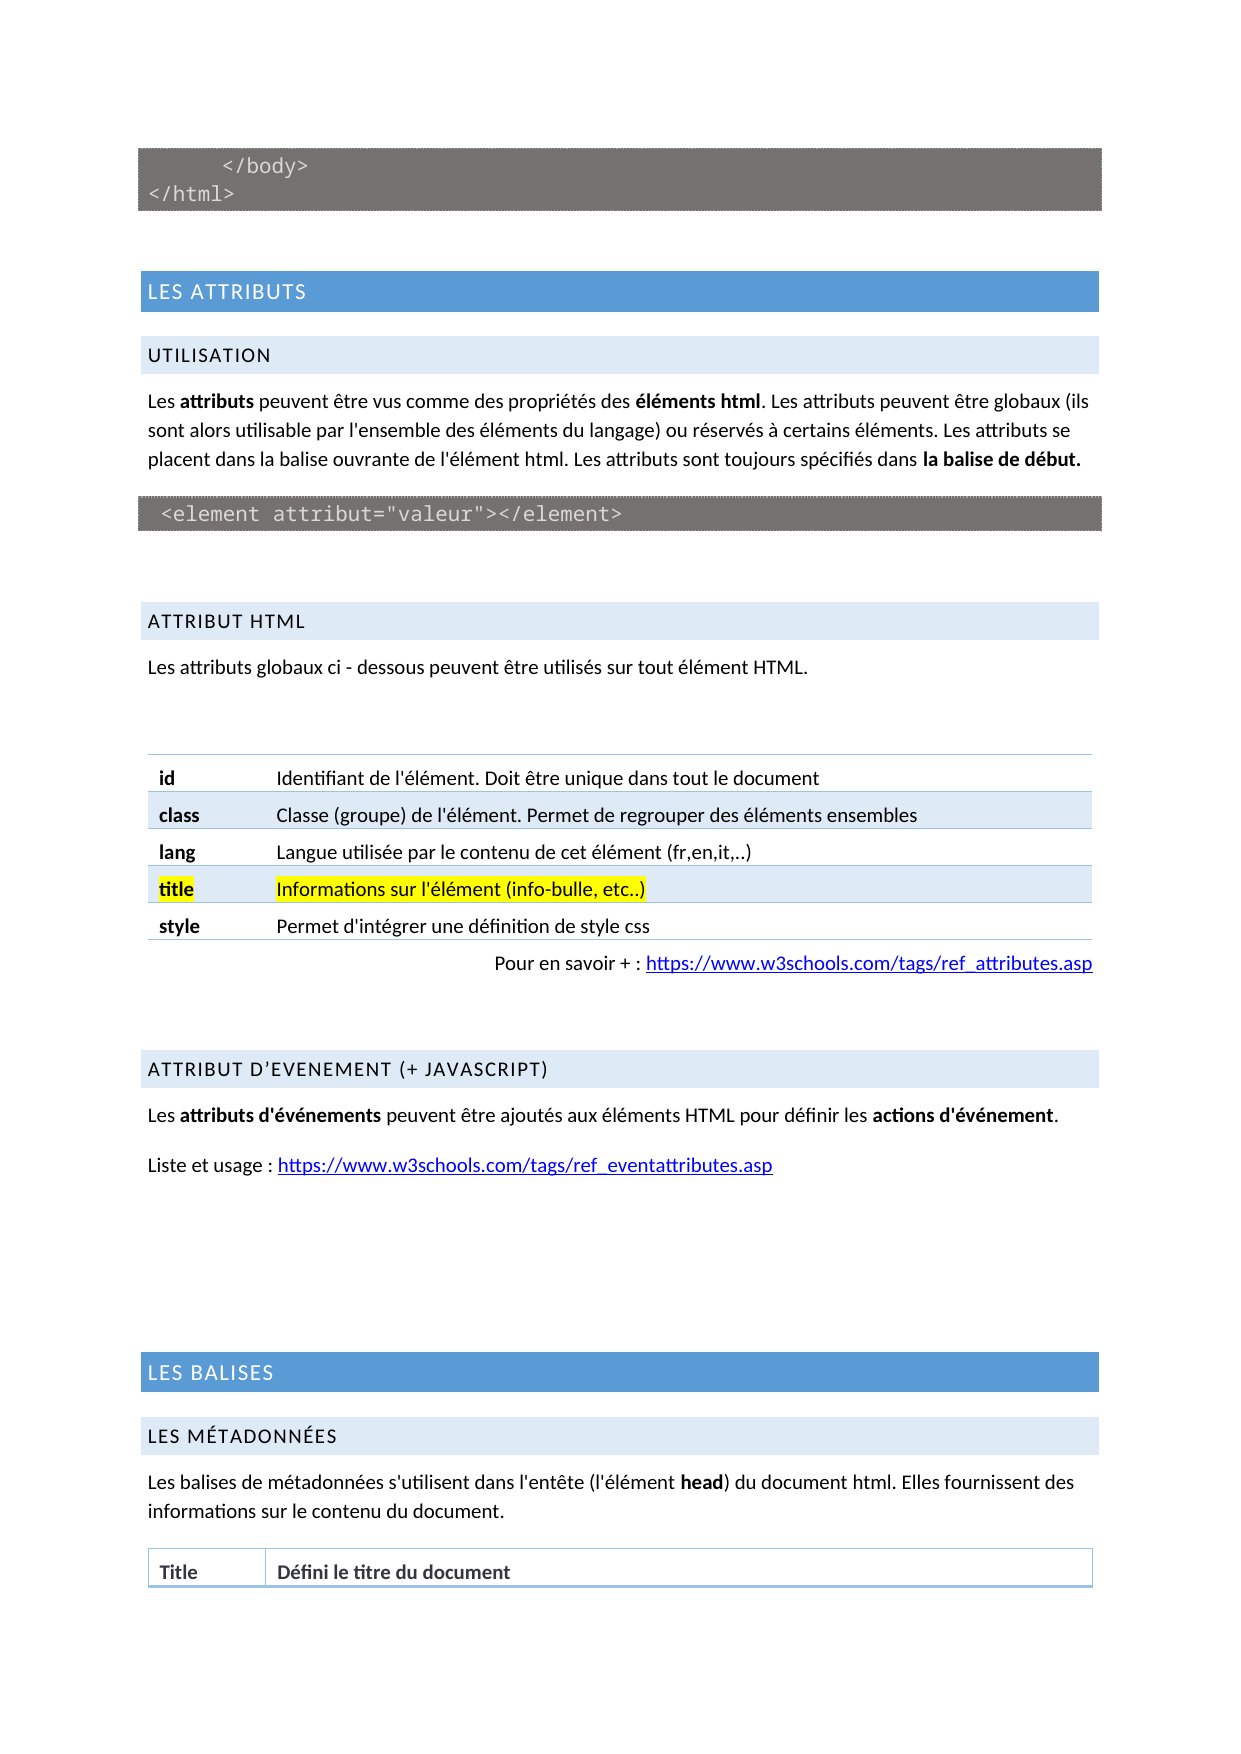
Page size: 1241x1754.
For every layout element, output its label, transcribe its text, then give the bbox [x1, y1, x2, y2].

text Les balises de métadonnées s'utilisent dans l'entête (l'élément head) du document html. Elles fournissent des informations sur le contenu du document. [148, 1469, 1093, 1523]
table_cell Informations sur l'élément (info-bulle, etc..) [265, 866, 1092, 902]
table_cell Permet d'intégrer une définition de style css [265, 903, 1092, 938]
text Les attributs globaux ci - dessous peuvent être utilisés sur tout élément HTML. [148, 654, 1093, 679]
table_header Défini le titre du document [266, 1549, 1092, 1585]
table_cell style [148, 903, 265, 938]
subtitle Utilisation [148, 342, 1093, 368]
table_cell class [148, 792, 265, 828]
subtitle Les métadonnées [148, 1423, 1093, 1448]
table_header id [148, 755, 265, 791]
subtitle Les balises [148, 1358, 1093, 1386]
text Liste et usage : https://www.w3schools.com/tags/ref_eventattributes.asp [148, 1152, 1093, 1177]
table_cell lang [148, 829, 265, 865]
text Les attributs d'événements peuvent être ajoutés aux éléments HTML pour définir les actions d'événement. [148, 1102, 1093, 1127]
text <element attribut="valeur"></element> [138, 496, 1102, 531]
text Pour en savoir + : https://www.w3schools.com/tags/ref_attributes.asp [148, 950, 1093, 975]
table_cell Langue utilisée par le contenu de cet élément (fr,en,it,..) [265, 829, 1092, 865]
text </body> [138, 148, 1102, 176]
table_cell title [148, 866, 265, 902]
subtitle Les attributs [148, 278, 1093, 305]
subtitle Attribut d’evenement (+ JavaScript) [148, 1056, 1093, 1082]
table_cell Classe (groupe) de l'élément. Permet de regrouper des éléments ensembles [265, 792, 1092, 828]
subtitle Attribut HTML [148, 608, 1093, 634]
text </html> [138, 176, 1102, 211]
table_header Title [149, 1549, 265, 1585]
table_header Identifiant de l'élément. Doit être unique dans tout le document [265, 755, 1092, 791]
text Les attributs peuvent être vus comme des propriétés des éléments html. Les attributs peuvent être globaux (ils sont alors utilisable par l'ensemble des éléments du langage) ou réservés à certains éléments. Les attributs se placent dans la balise ouvrante de l'élément html. Les attributs sont toujours spécifiés dans la balise de début. [148, 388, 1093, 472]
